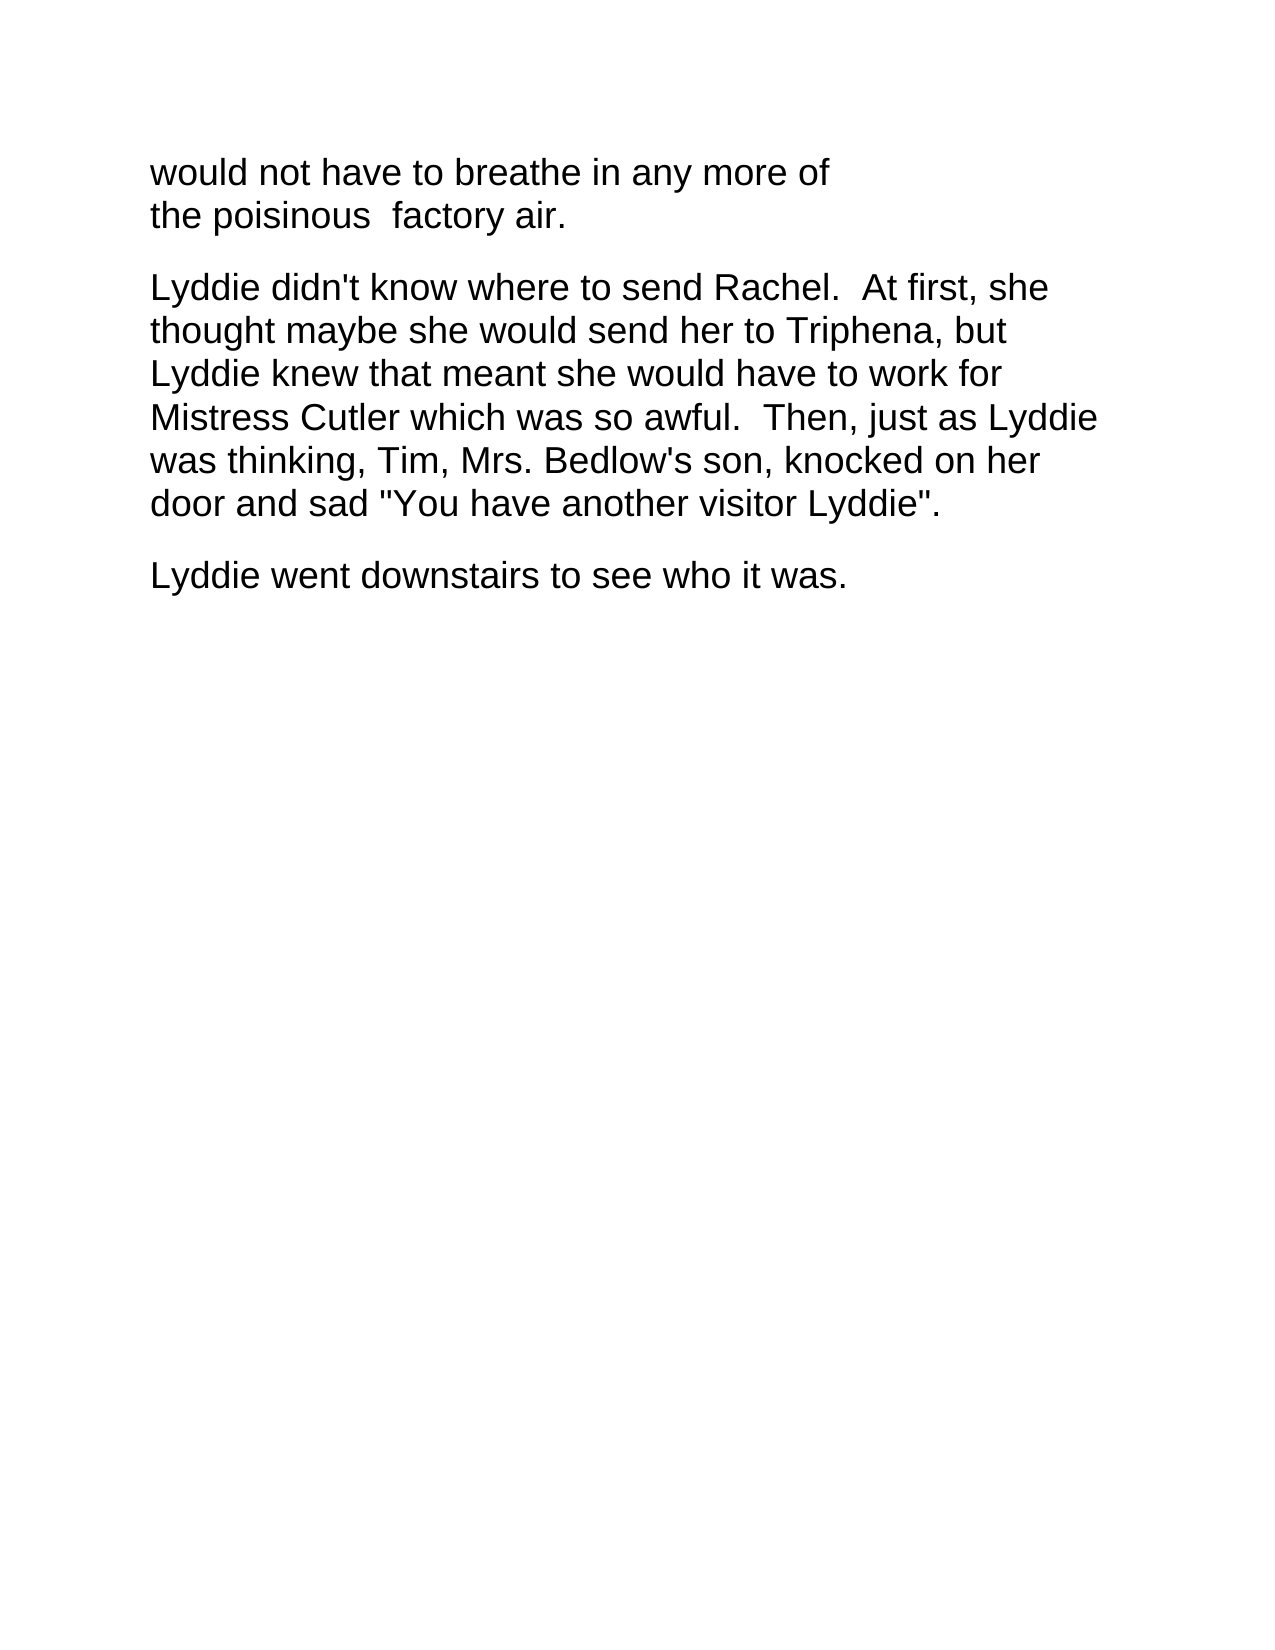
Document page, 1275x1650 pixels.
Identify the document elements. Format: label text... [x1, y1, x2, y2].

text Lyddie didn't know where to send Rachel. At first, she thought maybe she would send her to Triphena, but Lyddie knew that meant she would have to work for Mistress Cutler which was so awful. Then, just as Lyddie was thinking, Tim, Mrs. Bedlow's son, knocked on her door and sad "You have another visitor Lyddie". [150, 265, 1125, 524]
text Lyddie went downstairs to see who it was. [150, 553, 1125, 596]
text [150, 150, 1125, 236]
